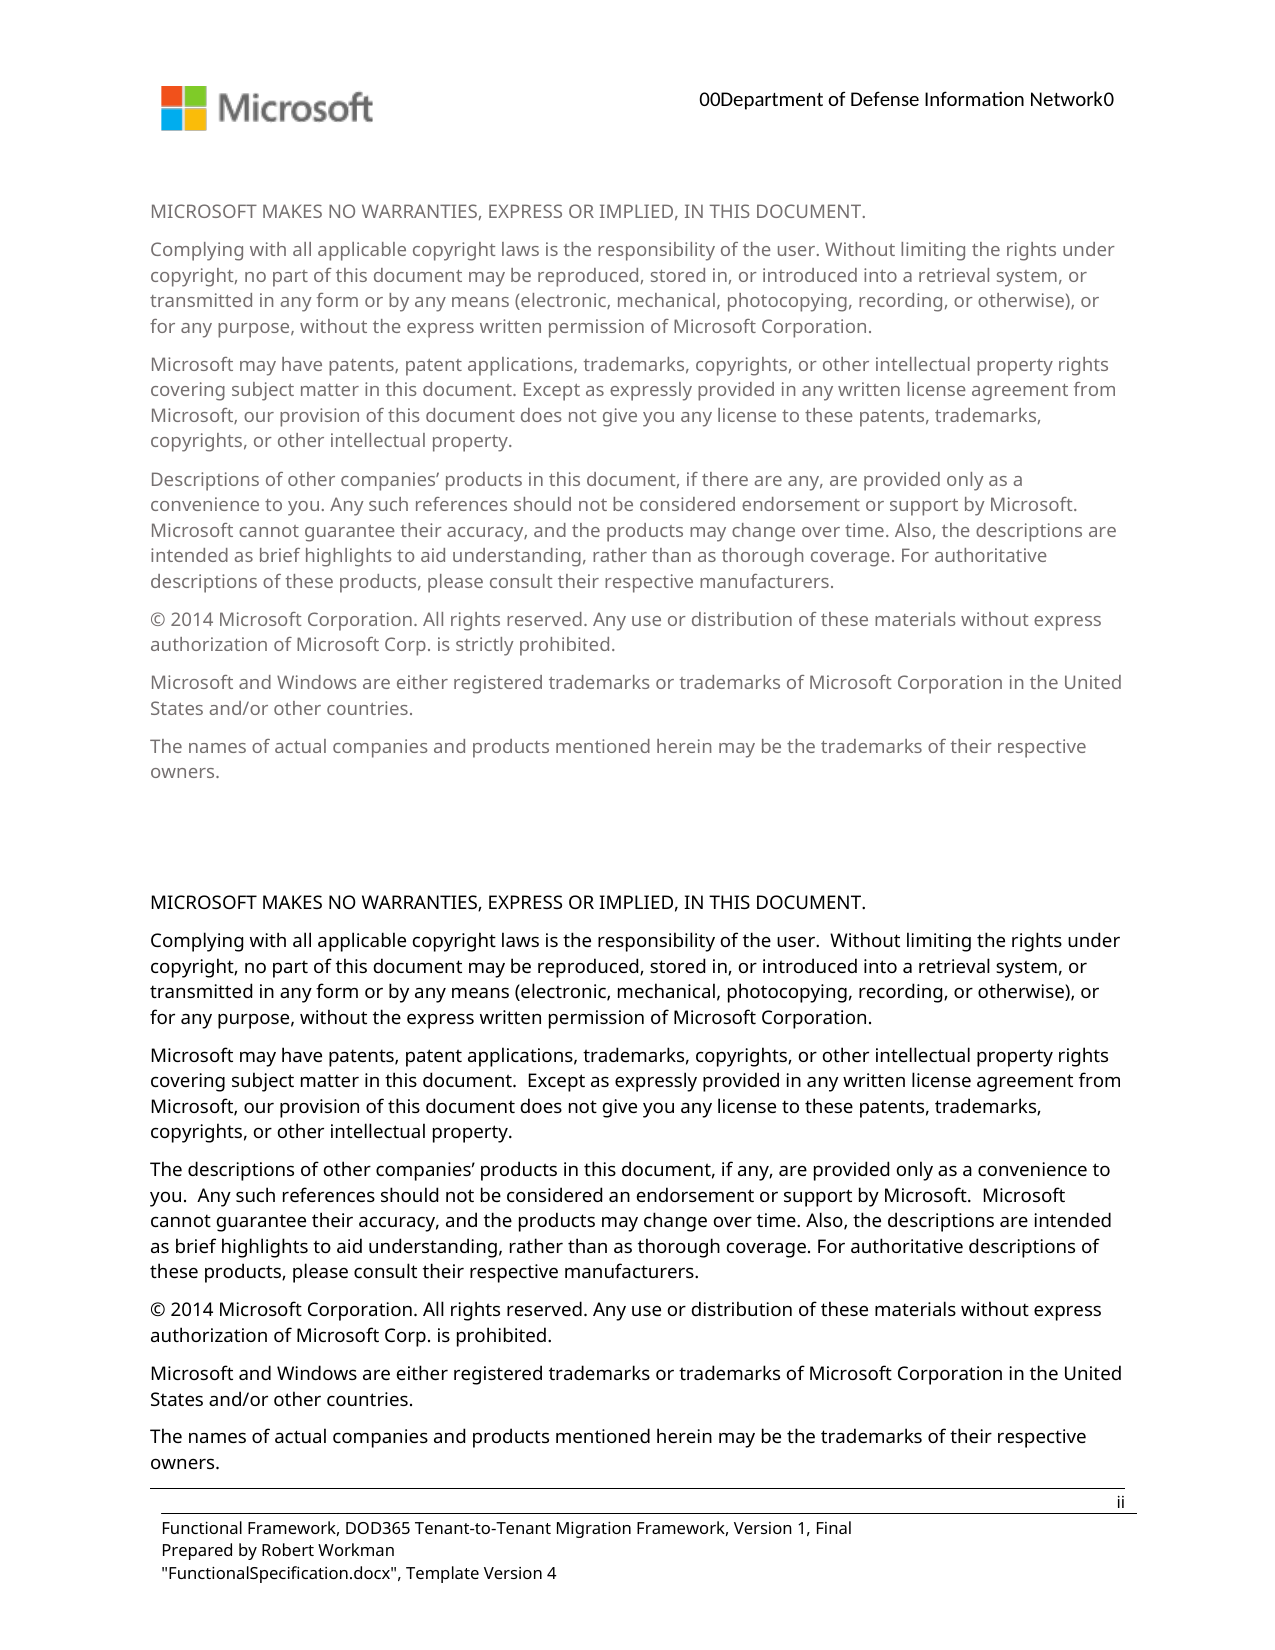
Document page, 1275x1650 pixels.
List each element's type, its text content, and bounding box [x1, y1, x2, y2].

text Microsoft and Windows are either registered trademarks or trademarks of Microsoft Corporation in the United States and/or other countries. [150, 669, 1125, 721]
text Descriptions of other companies’ products in this document, if there are any, are provided only as a convenience to you. Any such references should not be considered endorsement or support by Microsoft. Microsoft cannot guarantee their accuracy, and the products may change over time. Also, the descriptions are intended as brief highlights to aid understanding, rather than as thorough coverage. For authoritative descriptions of these products, please consult their respective manufacturers. [150, 466, 1125, 593]
text MICROSOFT MAKES NO WARRANTIES, EXPRESS OR IMPLIED, IN THIS DOCUMENT. [150, 199, 1125, 224]
text © 2014 Microsoft Corporation. All rights reserved. Any use or distribution of these materials without express authorization of Microsoft Corp. is strictly prohibited. [150, 606, 1125, 657]
text Microsoft may have patents, patent applications, trademarks, copyrights, or other intellectual property rights covering subject matter in this document. Except as expressly provided in any written license agreement from Microsoft, our provision of this document does not give you any license to these patents, trademarks, copyrights, or other intellectual property. [150, 351, 1125, 453]
text Complying with all applicable copyright laws is the responsibility of the user. Without limiting the rights under copyright, no part of this document may be reproduced, stored in, or introduced into a retrieval system, or transmitted in any form or by any means (electronic, mechanical, photocopying, recording, or otherwise), or for any purpose, without the express written permission of Microsoft Corporation. [150, 237, 1125, 339]
text The names of actual companies and products mentioned herein may be the trademarks of their respective owners. [150, 733, 1125, 784]
picture [161, 86, 374, 132]
